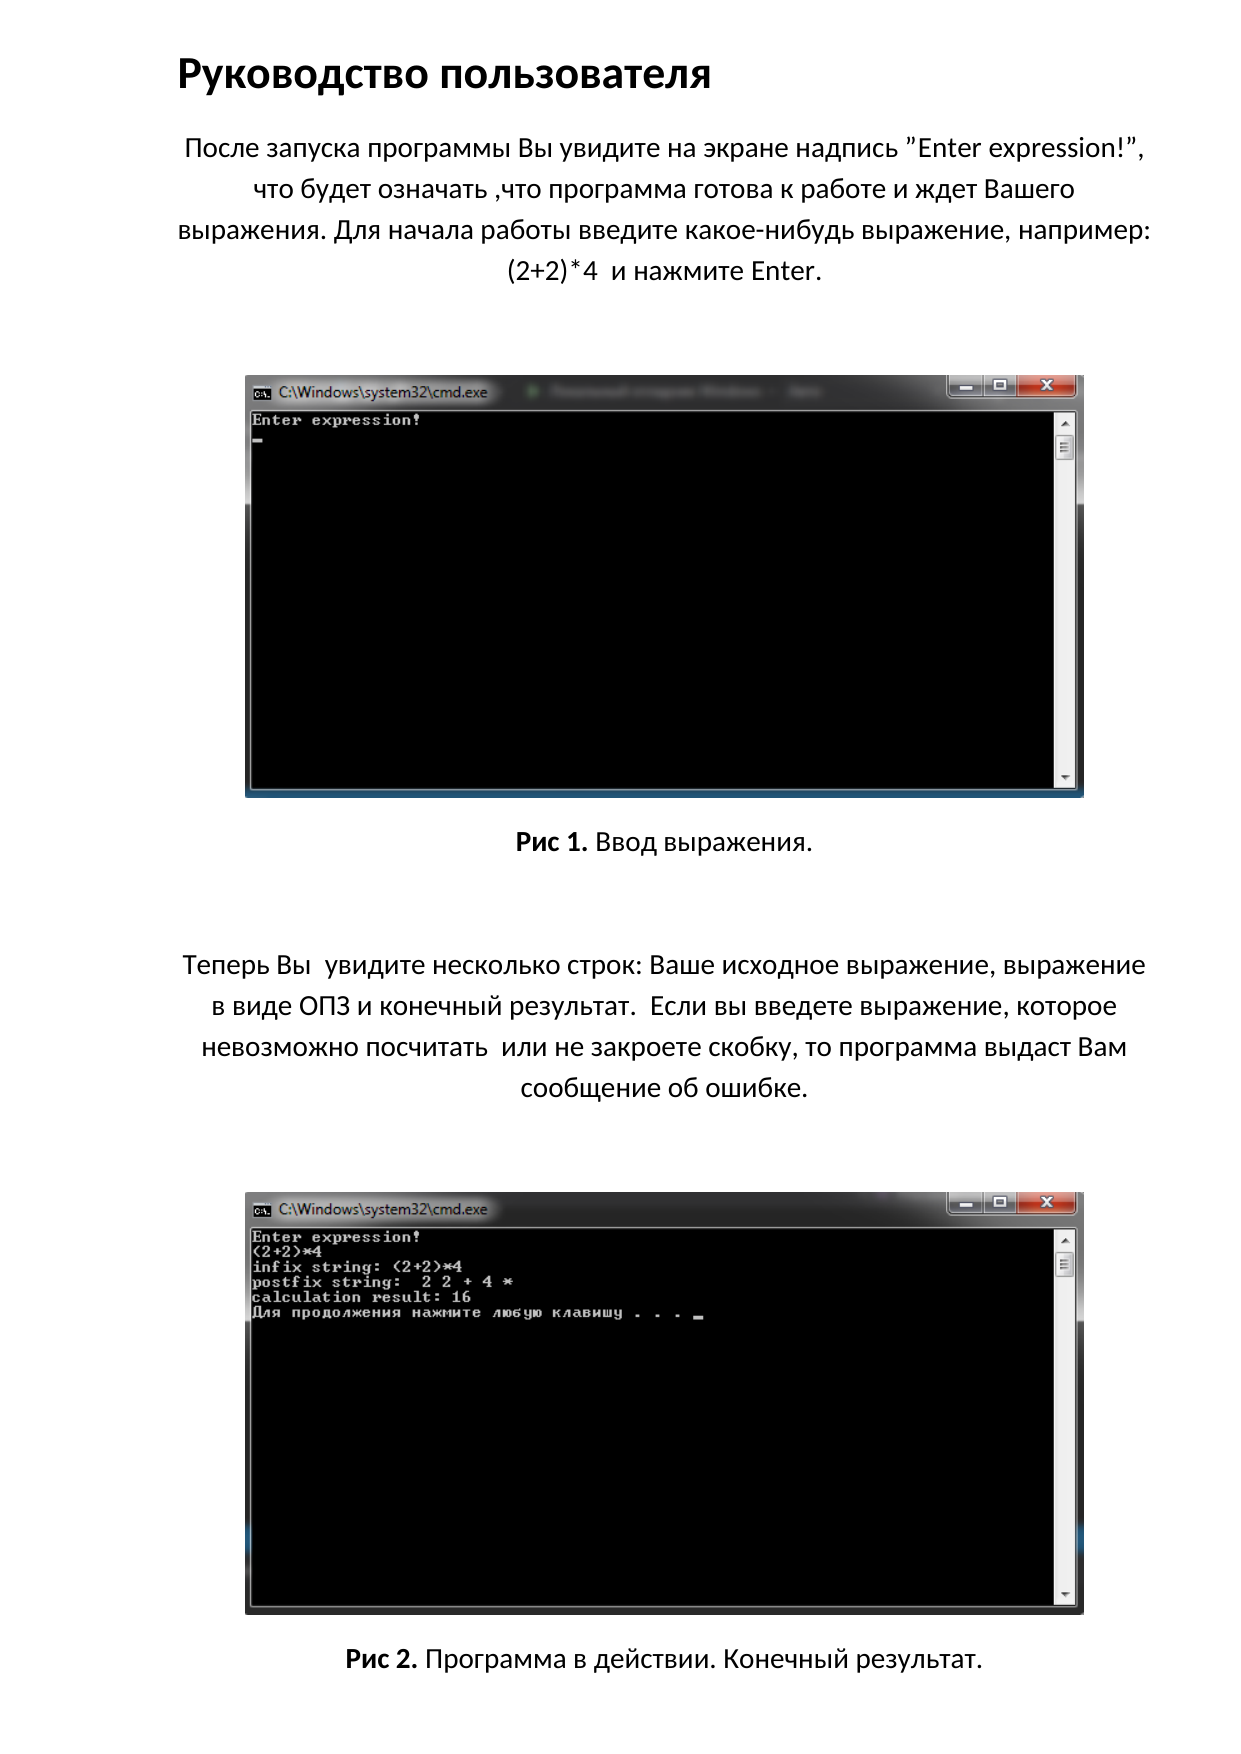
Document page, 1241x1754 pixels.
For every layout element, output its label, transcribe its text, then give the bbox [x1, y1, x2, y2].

picture [245, 1192, 1084, 1615]
text Рис 1. Ввод выражения. [177, 823, 1152, 858]
text После запуска программы Вы увидите на экране надпись ”Enter expression!”, что будет означать ,что программа готова к работе и ждет Вашего выражения. Для начала работы введите какое-нибудь выражение, например: (2+2)*4 и нажмите Enter. [177, 129, 1152, 288]
text Теперь Вы увидите несколько строк: Ваше исходное выражение, выражение в виде ОПЗ и конечный результат. Если вы введете выражение, которое невозможно посчитать или не закроете скобку, то программа выдаст Вам сообщение об ошибке. [177, 946, 1152, 1105]
picture [245, 375, 1084, 798]
text Рис 2. Программа в действии. Конечный результат. [177, 1640, 1152, 1676]
subtitle Руководство пользователя [177, 44, 1152, 100]
